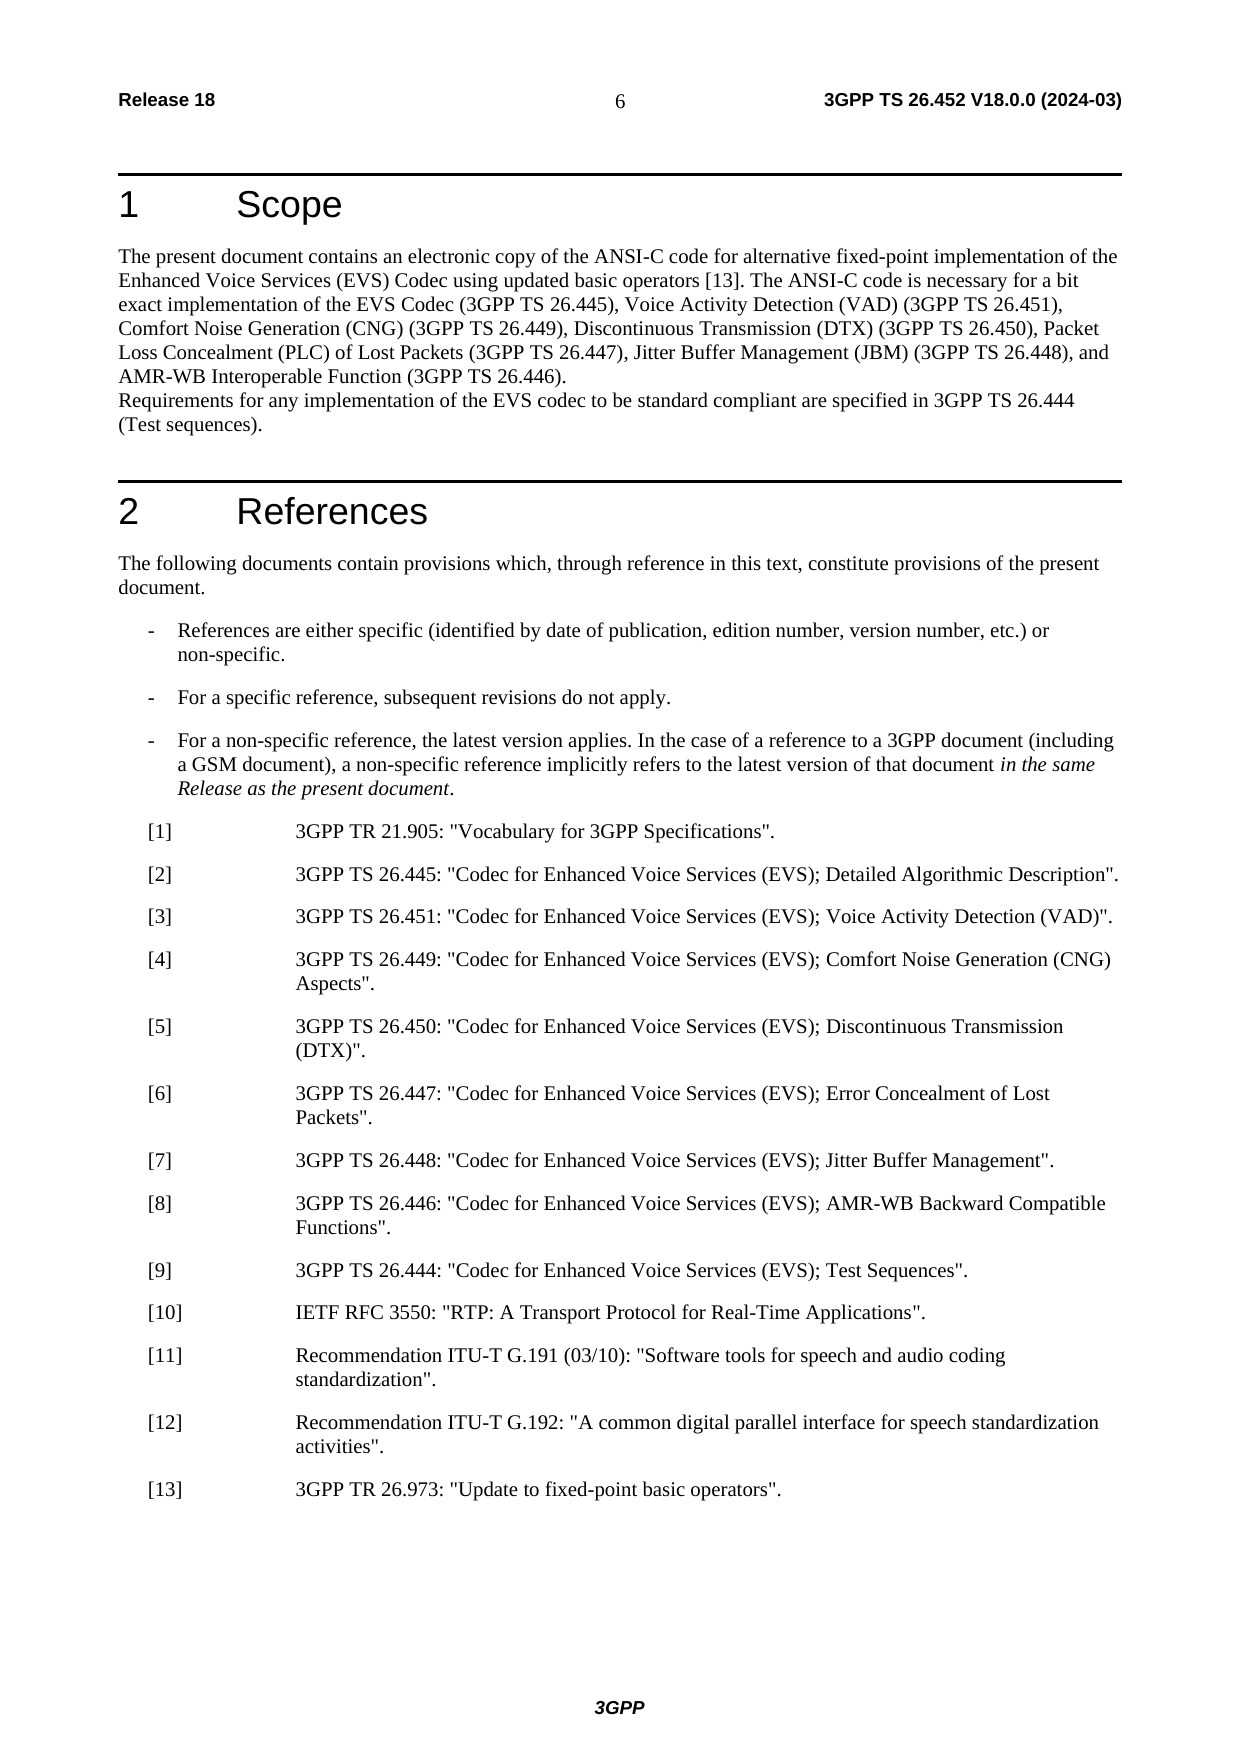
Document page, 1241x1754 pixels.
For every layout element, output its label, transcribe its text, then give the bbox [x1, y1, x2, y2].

text [4] 3GPP TS 26.449: "Codec for Enhanced Voice Services (EVS); Comfort Noise Generation (CNG) Aspects". [148, 947, 1122, 995]
text [3] 3GPP TS 26.451: "Codec for Enhanced Voice Services (EVS); Voice Activity Detection (VAD)". [148, 904, 1122, 928]
text [9] 3GPP TS 26.444: "Codec for Enhanced Voice Services (EVS); Test Sequences". [148, 1257, 1122, 1282]
text The present document contains an electronic copy of the ANSI-C code for alternative fixed-point implementation of the Enhanced Voice Services (EVS) Codec using updated basic operators [13]. The ANSI-C code is necessary for a bit exact implementation of the EVS Codec (3GPP TS 26.445), Voice Activity Detection (VAD) (3GPP TS 26.451), Comfort Noise Generation (CNG) (3GPP TS 26.449), Discontinuous Transmission (DTX) (3GPP TS 26.450), Packet Loss Concealment (PLC) of Lost Packets (3GPP TS 26.447), Jitter Buffer Management (JBM) (3GPP TS 26.448), and AMR-WB Interoperable Function (3GPP TS 26.446). [118, 244, 1122, 388]
text [2] 3GPP TS 26.445: "Codec for Enhanced Voice Services (EVS); Detailed Algorithmic Description". [148, 862, 1122, 886]
text The following documents contain provisions which, through reference in this text, constitute provisions of the present document. [118, 551, 1122, 599]
text [10] IETF RFC 3550: "RTP: A Transport Protocol for Real-Time Applications". [148, 1300, 1122, 1324]
text [6] 3GPP TS 26.447: "Codec for Enhanced Voice Services (EVS); Error Concealment of Lost Packets". [148, 1081, 1122, 1129]
text - For a non-specific reference, the latest version applies. In the case of a reference to a 3GPP document (including a GSM document), a non-specific reference implicitly refers to the latest version of that document in the same Release as the present document. [148, 728, 1122, 800]
subtitle 1 Scope [118, 176, 1122, 225]
subtitle 2 References [118, 483, 1122, 532]
text Requirements for any implementation of the EVS codec to be standard compliant are specified in 3GPP TS 26.444 (Test sequences). [118, 388, 1122, 436]
text [1] 3GPP TR 21.905: "Vocabulary for 3GPP Specifications". [148, 819, 1122, 843]
text [12] Recommendation ITU-T G.192: "A common digital parallel interface for speech standardization activities". [148, 1410, 1122, 1458]
text [8] 3GPP TS 26.446: "Codec for Enhanced Voice Services (EVS); AMR-WB Backward Compatible Functions". [148, 1191, 1122, 1239]
text [13] 3GPP TR 26.973: "Update to fixed-point basic operators". [148, 1477, 1122, 1501]
text [11] Recommendation ITU-T G.191 (03/10): "Software tools for speech and audio coding standardization". [148, 1343, 1122, 1391]
text [7] 3GPP TS 26.448: "Codec for Enhanced Voice Services (EVS); Jitter Buffer Management". [148, 1148, 1122, 1172]
text - For a specific reference, subsequent revisions do not apply. [148, 685, 1122, 709]
text [5] 3GPP TS 26.450: "Codec for Enhanced Voice Services (EVS); Discontinuous Transmission (DTX)". [148, 1014, 1122, 1062]
text - References are either specific (identified by date of publication, edition number, version number, etc.) or non-specific. [148, 618, 1122, 666]
